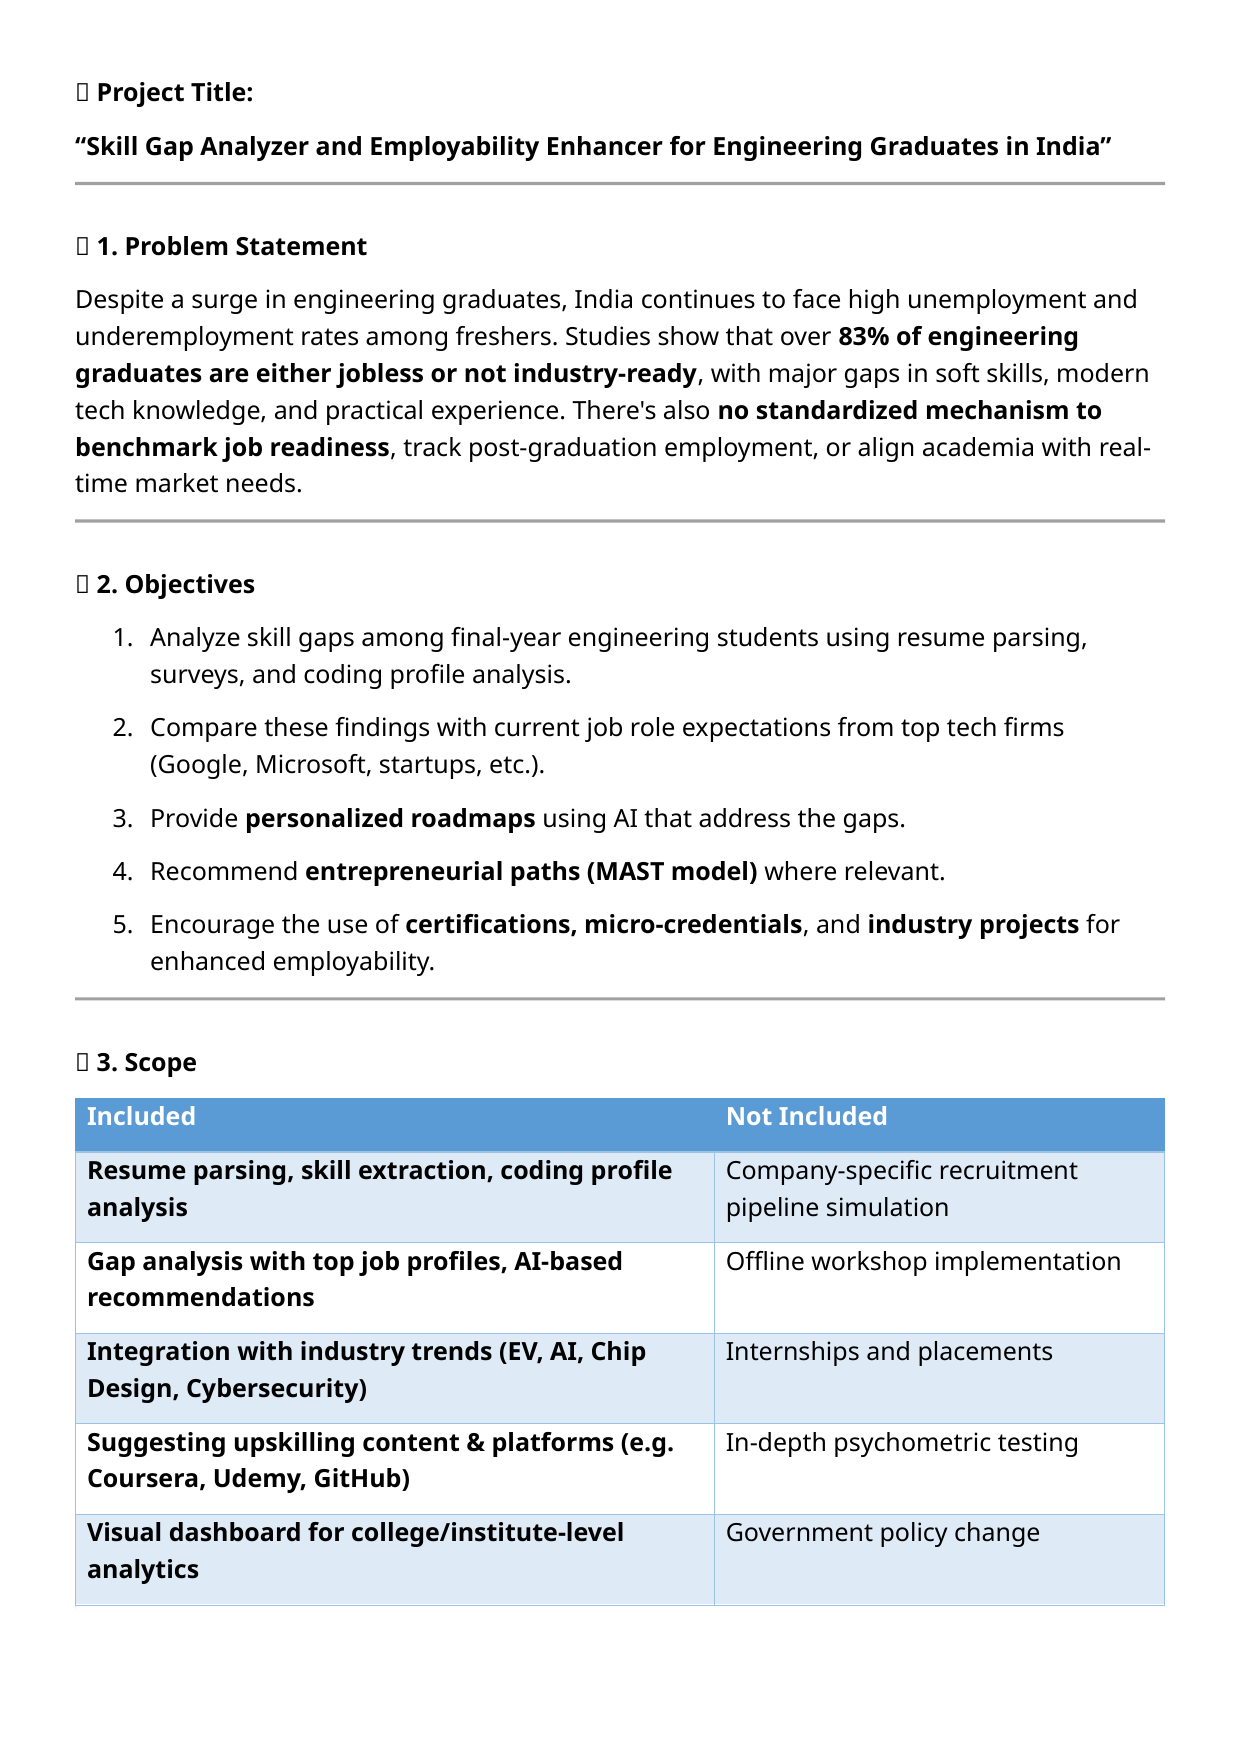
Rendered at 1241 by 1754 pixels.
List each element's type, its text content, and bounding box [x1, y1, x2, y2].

table_cell Visual dashboard for college/institute-level analytics [76, 1515, 714, 1604]
table_cell Resume parsing, skill extraction, coding profile analysis [76, 1153, 714, 1242]
text “Skill Gap Analyzer and Employability Enhancer for Engineering Graduates in India” [75, 128, 1165, 162]
table_cell Suggesting upskilling content & platforms (e.g. Coursera, Udemy, GitHub) [76, 1424, 714, 1514]
table_cell Internships and placements [715, 1334, 1164, 1423]
list Encourage the use of certifications, micro-credentials, and industry projects for enhanced employability. [112, 907, 1165, 978]
table_cell Gap analysis with top job profiles, AI-based recommendations [76, 1243, 714, 1333]
table_cell Offline workshop implementation [715, 1243, 1164, 1333]
text ✅ Project Title: [75, 75, 1165, 109]
list Recommend entrepreneurial paths (MAST model) where relevant. [112, 854, 1165, 888]
text Despite a surge in engineering graduates, India continues to face high unemployment and underemployment rates among freshers. Studies show that over 83% of engineering graduates are either jobless or not industry-ready, with major gaps in soft skills, modern tech knowledge, and practical experience. There's also no standardized mechanism to benchmark job readiness, track post-graduation employment, or align academia with real-time market needs. [75, 282, 1165, 500]
text 📐 3. Scope [75, 1044, 1165, 1078]
table_cell In-depth psychometric testing [715, 1424, 1164, 1514]
list Provide personalized roadmaps using AI that address the gaps. [112, 800, 1165, 834]
table_cell Integration with industry trends (EV, AI, Chip Design, Cybersecurity) [76, 1334, 714, 1423]
list Compare these findings with current job role expectations from top tech firms (Google, Microsoft, startups, etc.). [112, 710, 1165, 781]
table_cell Company-specific recruitment pipeline simulation [715, 1153, 1164, 1242]
table_cell Government policy change [715, 1515, 1164, 1604]
table_header Not Included [715, 1099, 1164, 1151]
text 📌 1. Problem Statement [75, 229, 1165, 263]
text 🎯 2. Objectives [75, 566, 1165, 600]
list Analyze skill gaps among final-year engineering students using resume parsing, surveys, and coding profile analysis. [112, 620, 1165, 691]
table_header Included [76, 1099, 714, 1151]
